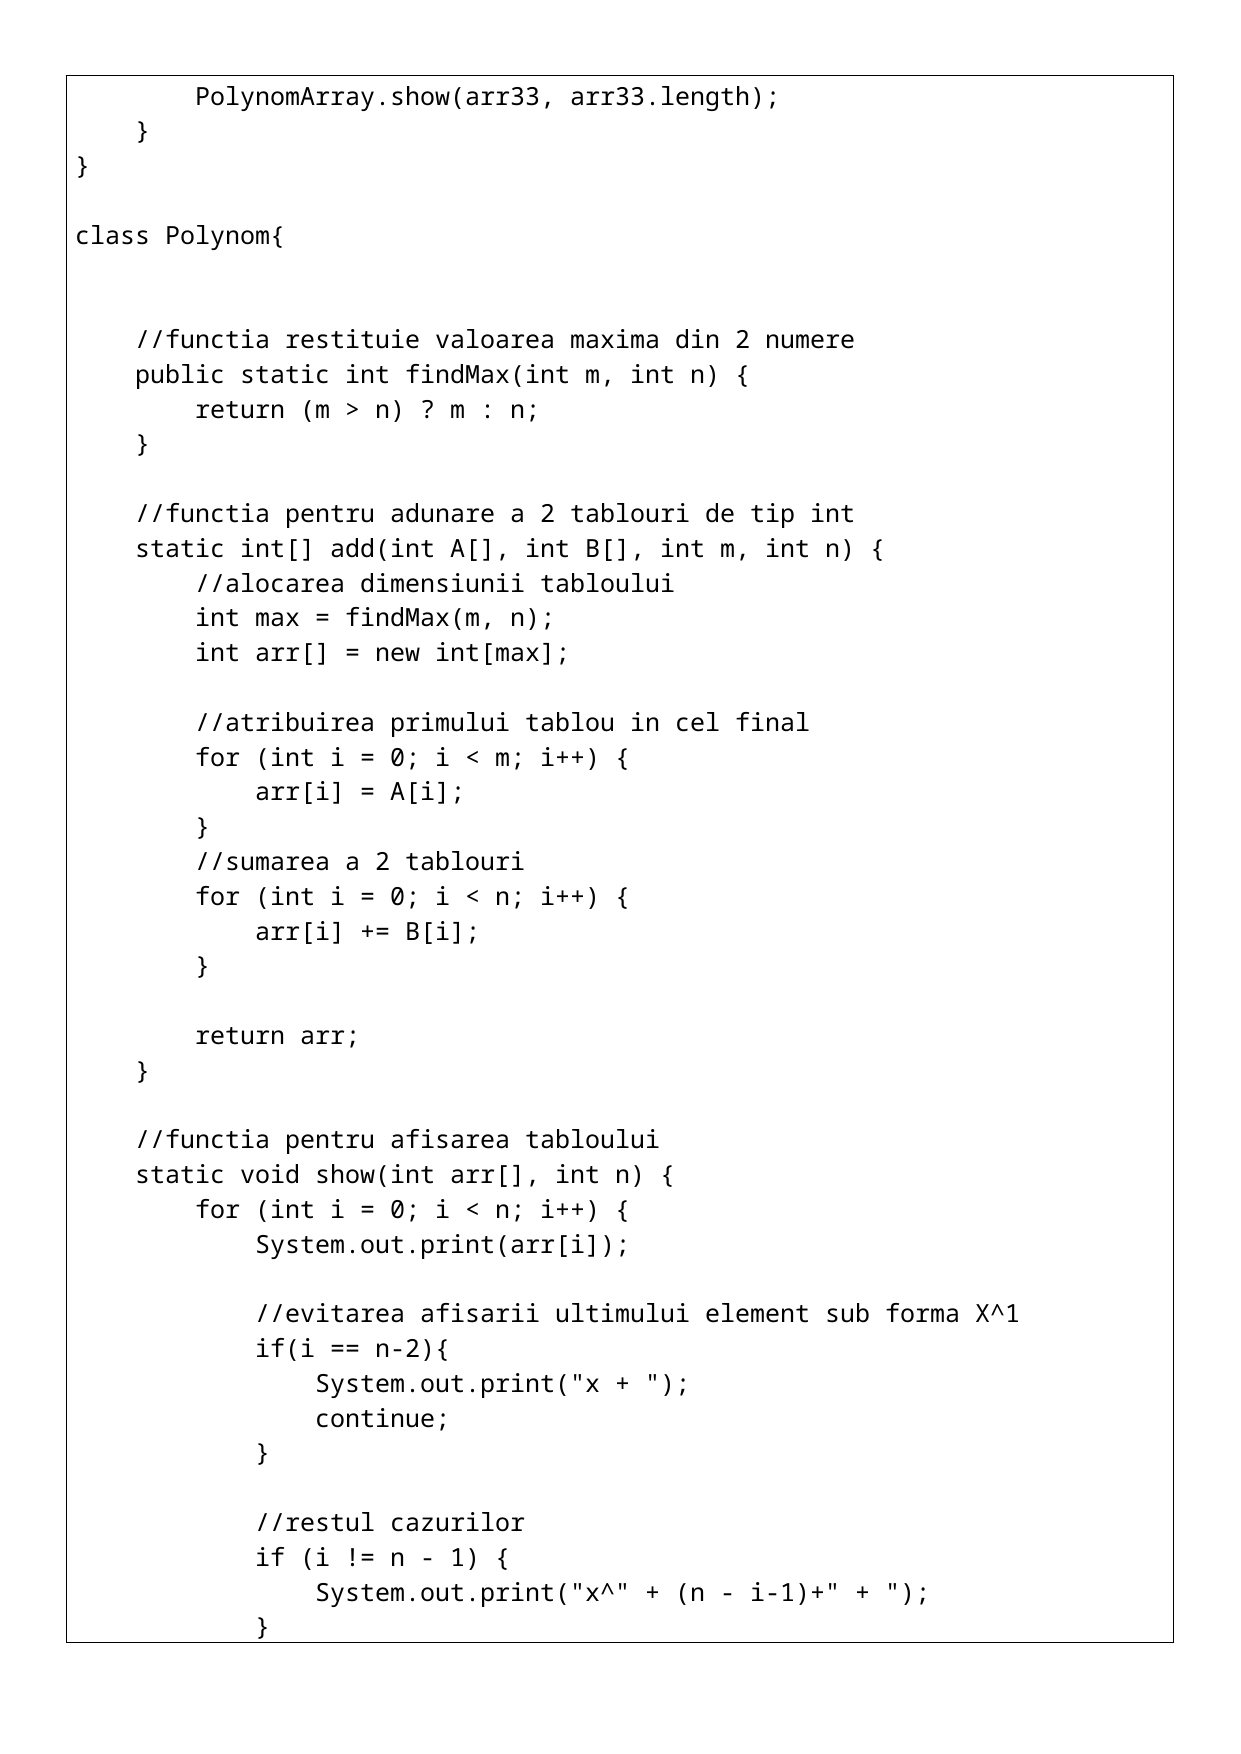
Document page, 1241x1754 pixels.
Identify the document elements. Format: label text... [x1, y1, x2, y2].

text } [67, 423, 1173, 460]
text for (int i = 0; i < n; i++) { [67, 1188, 1173, 1223]
text static int[] add(int A[], int B[], int m, int n) { [67, 527, 1173, 562]
text } [67, 945, 1173, 982]
text } [67, 1606, 1173, 1642]
text //restul cazurilor [67, 1501, 1173, 1536]
text arr[i] = A[i]; [67, 771, 1173, 806]
text //evitarea afisarii ultimului element sub forma X^1 [67, 1293, 1173, 1327]
text //functia pentru afisarea tabloului [67, 1119, 1173, 1153]
text //atribuirea primului tablou in cel final [67, 701, 1173, 736]
text } [67, 1049, 1173, 1086]
text //functia pentru adunare a 2 tablouri de tip int [67, 492, 1173, 527]
text System.out.print(arr[i]); [67, 1223, 1173, 1260]
text return arr; [67, 1014, 1173, 1049]
text } [67, 1432, 1173, 1469]
text class Polynom{ [67, 214, 1173, 251]
text int arr[] = new int[max]; [67, 632, 1173, 669]
text return (m > n) ? m : n; [67, 388, 1173, 423]
text //sumarea a 2 tablouri [67, 840, 1173, 875]
text System.out.print("x^" + (n - i-1)+" + "); [67, 1571, 1173, 1606]
text static void show(int arr[], int n) { [67, 1153, 1173, 1188]
text continue; [67, 1397, 1173, 1432]
text for (int i = 0; i < m; i++) { [67, 736, 1173, 771]
text //alocarea dimensiunii tabloului [67, 562, 1173, 597]
text System.out.print("x + "); [67, 1362, 1173, 1397]
text int max = findMax(m, n); [67, 597, 1173, 632]
text public static int findMax(int m, int n) { [67, 353, 1173, 388]
text } [67, 806, 1173, 840]
text } [67, 144, 1173, 182]
text if (i != n - 1) { [67, 1536, 1173, 1571]
text //functia restituie valoarea maxima din 2 numere [67, 318, 1173, 353]
text arr[i] += B[i]; [67, 910, 1173, 945]
text PolynomArray.show(arr33, arr33.length); [67, 76, 1173, 110]
text } [67, 110, 1173, 144]
text for (int i = 0; i < n; i++) { [67, 875, 1173, 910]
text if(i == n-2){ [67, 1327, 1173, 1362]
